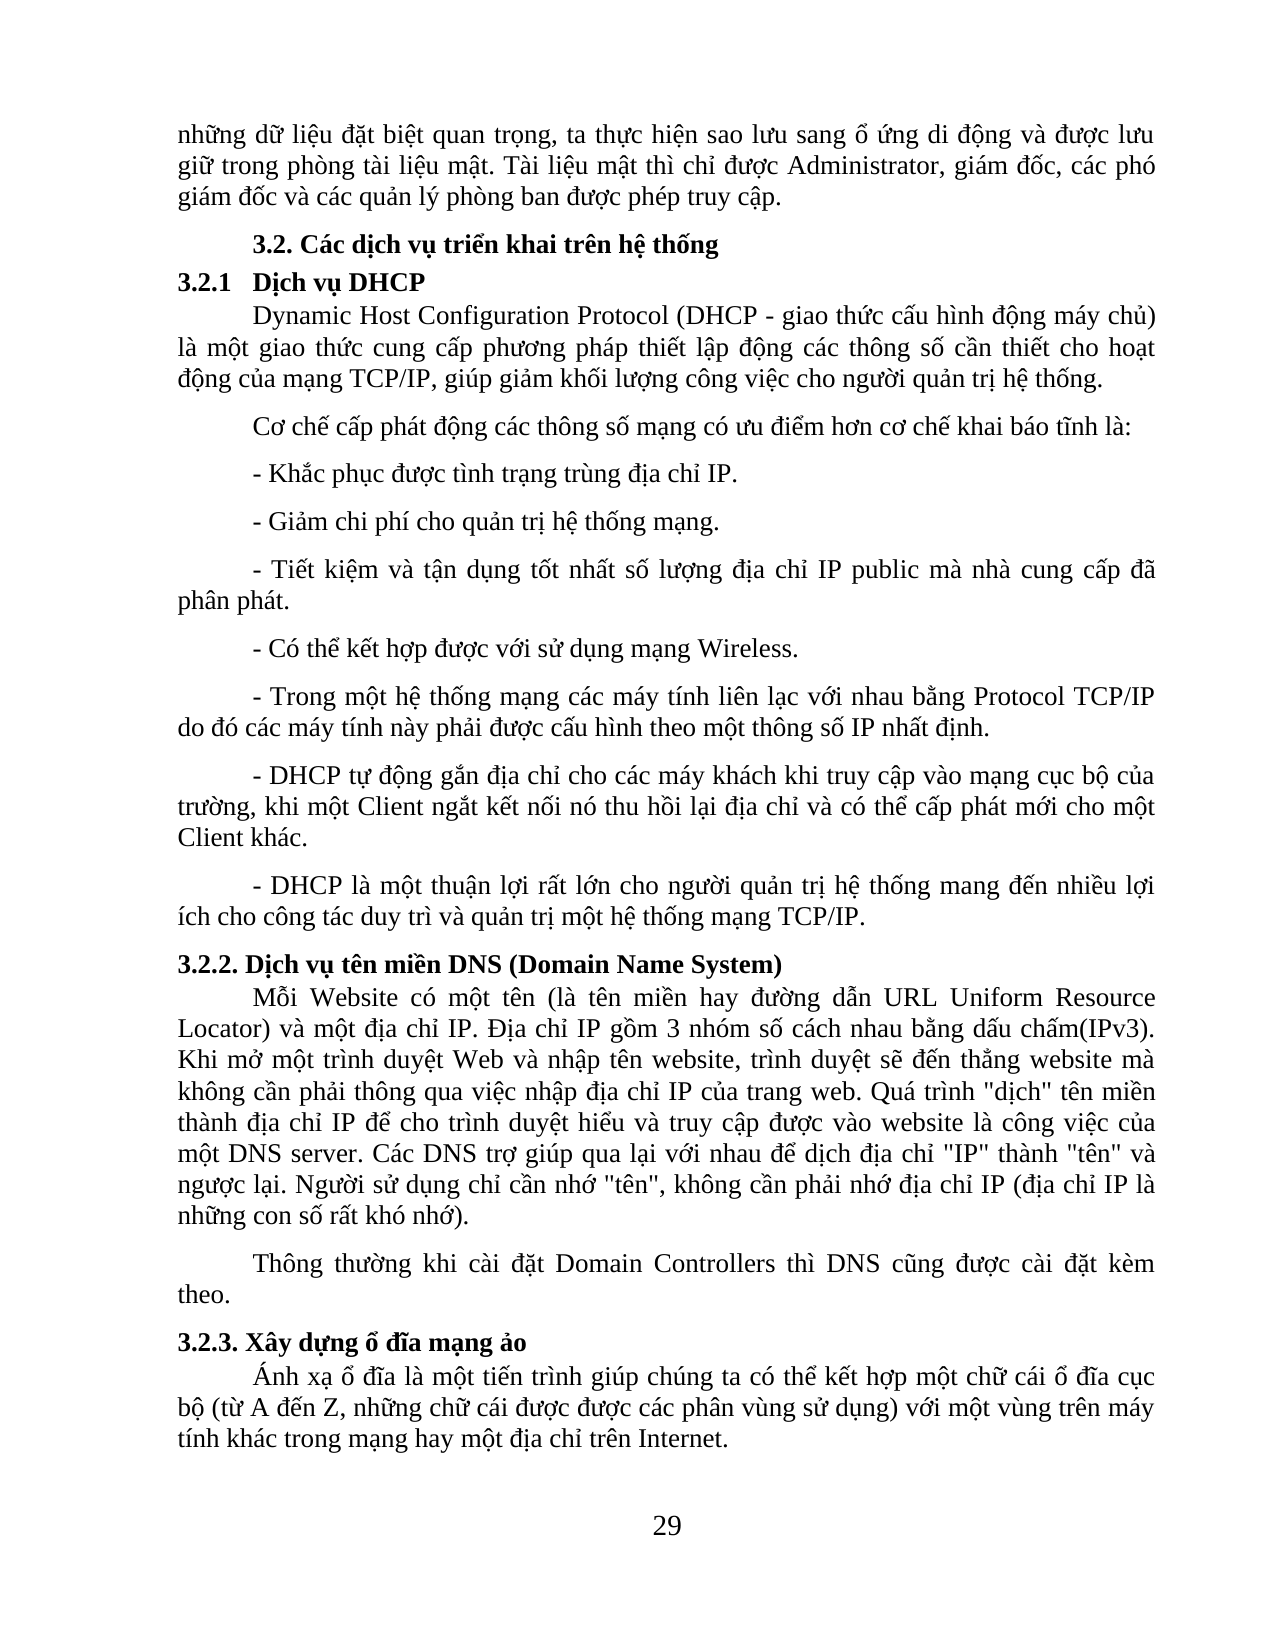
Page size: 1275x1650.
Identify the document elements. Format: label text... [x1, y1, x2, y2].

subtitle 3.2.3. Xây dựng ổ đĩa mạng ảo [177, 1326, 1157, 1357]
text - DHCP tự động gắn địa chỉ cho các máy khách khi truy cập vào mạng cục bộ của trường, khi một Client ngắt kết nối nó thu hồi lại địa chỉ và có thể cấp phát mới cho một Client khác. [177, 759, 1157, 852]
text Cơ chế cấp phát động các thông số mạng có ưu điểm hơn cơ chế khai báo tĩnh là: [177, 409, 1157, 441]
text Dynamic Host Configuration Protocol (DHCP - giao thức cấu hình động máy chủ) là một giao thức cung cấp phương pháp thiết lập động các thông số cần thiết cho hoạt động của mạng TCP/IP, giúp giảm khối lượng công việc cho người quản trị hệ thống. [177, 299, 1157, 393]
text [177, 118, 1157, 212]
subtitle 3.2.1 Dịch vụ DHCP [177, 266, 1157, 297]
text - Trong một hệ thống mạng các máy tính liên lạc với nhau bằng Protocol TCP/IP do đó các máy tính này phải được cấu hình theo một thông số IP nhất định. [177, 680, 1157, 742]
subtitle 3.2. Các dịch vụ triển khai trên hệ thống [177, 228, 1157, 259]
text - Tiết kiệm và tận dụng tốt nhất số lượng địa chỉ IP public mà nhà cung cấp đã phân phát. [177, 553, 1157, 615]
text Mỗi Website có một tên (là tên miền hay đường dẫn URL Uniform Resource Locator) và một địa chỉ IP. Địa chỉ IP gồm 3 nhóm số cách nhau bằng dấu chấm(IPv3). Khi mở một trình duyệt Web và nhập tên website, trình duyệt sẽ đến thẳng website mà không cần phải thông qua việc nhập địa chỉ IP của trang web. Quá trình "dịch" tên miền thành địa chỉ IP để cho trình duyệt hiểu và truy cập được vào website là công việc của một DNS server. Các DNS trợ giúp qua lại với nhau để dịch địa chỉ "IP" thành "tên" và ngược lại. Người sử dụng chỉ cần nhớ "tên", không cần phải nhớ địa chỉ IP (địa chỉ IP là những con số rất khó nhớ). [177, 981, 1157, 1231]
text - DHCP là một thuận lợi rất lớn cho người quản trị hệ thống mang đến nhiều lợi ích cho công tác duy trì và quản trị một hệ thống mạng TCP/IP. [177, 869, 1157, 931]
text - Có thể kết hợp được với sử dụng mạng Wireless. [177, 632, 1157, 663]
text - Giảm chi phí cho quản trị hệ thống mạng. [177, 505, 1157, 536]
text Ánh xạ ổ đĩa là một tiến trình giúp chúng ta có thể kết hợp một chữ cái ổ đĩa cục bộ (từ A đến Z, những chữ cái được được các phân vùng sử dụng) với một vùng trên máy tính khác trong mạng hay một địa chỉ trên Internet. [177, 1360, 1157, 1453]
text - Khắc phục được tình trạng trùng địa chỉ IP. [177, 457, 1157, 488]
text Thông thường khi cài đặt Domain Controllers thì DNS cũng được cài đặt kèm theo. [177, 1247, 1157, 1309]
subtitle 3.2.2. Dịch vụ tên miền DNS (Domain Name System) [177, 948, 1157, 979]
